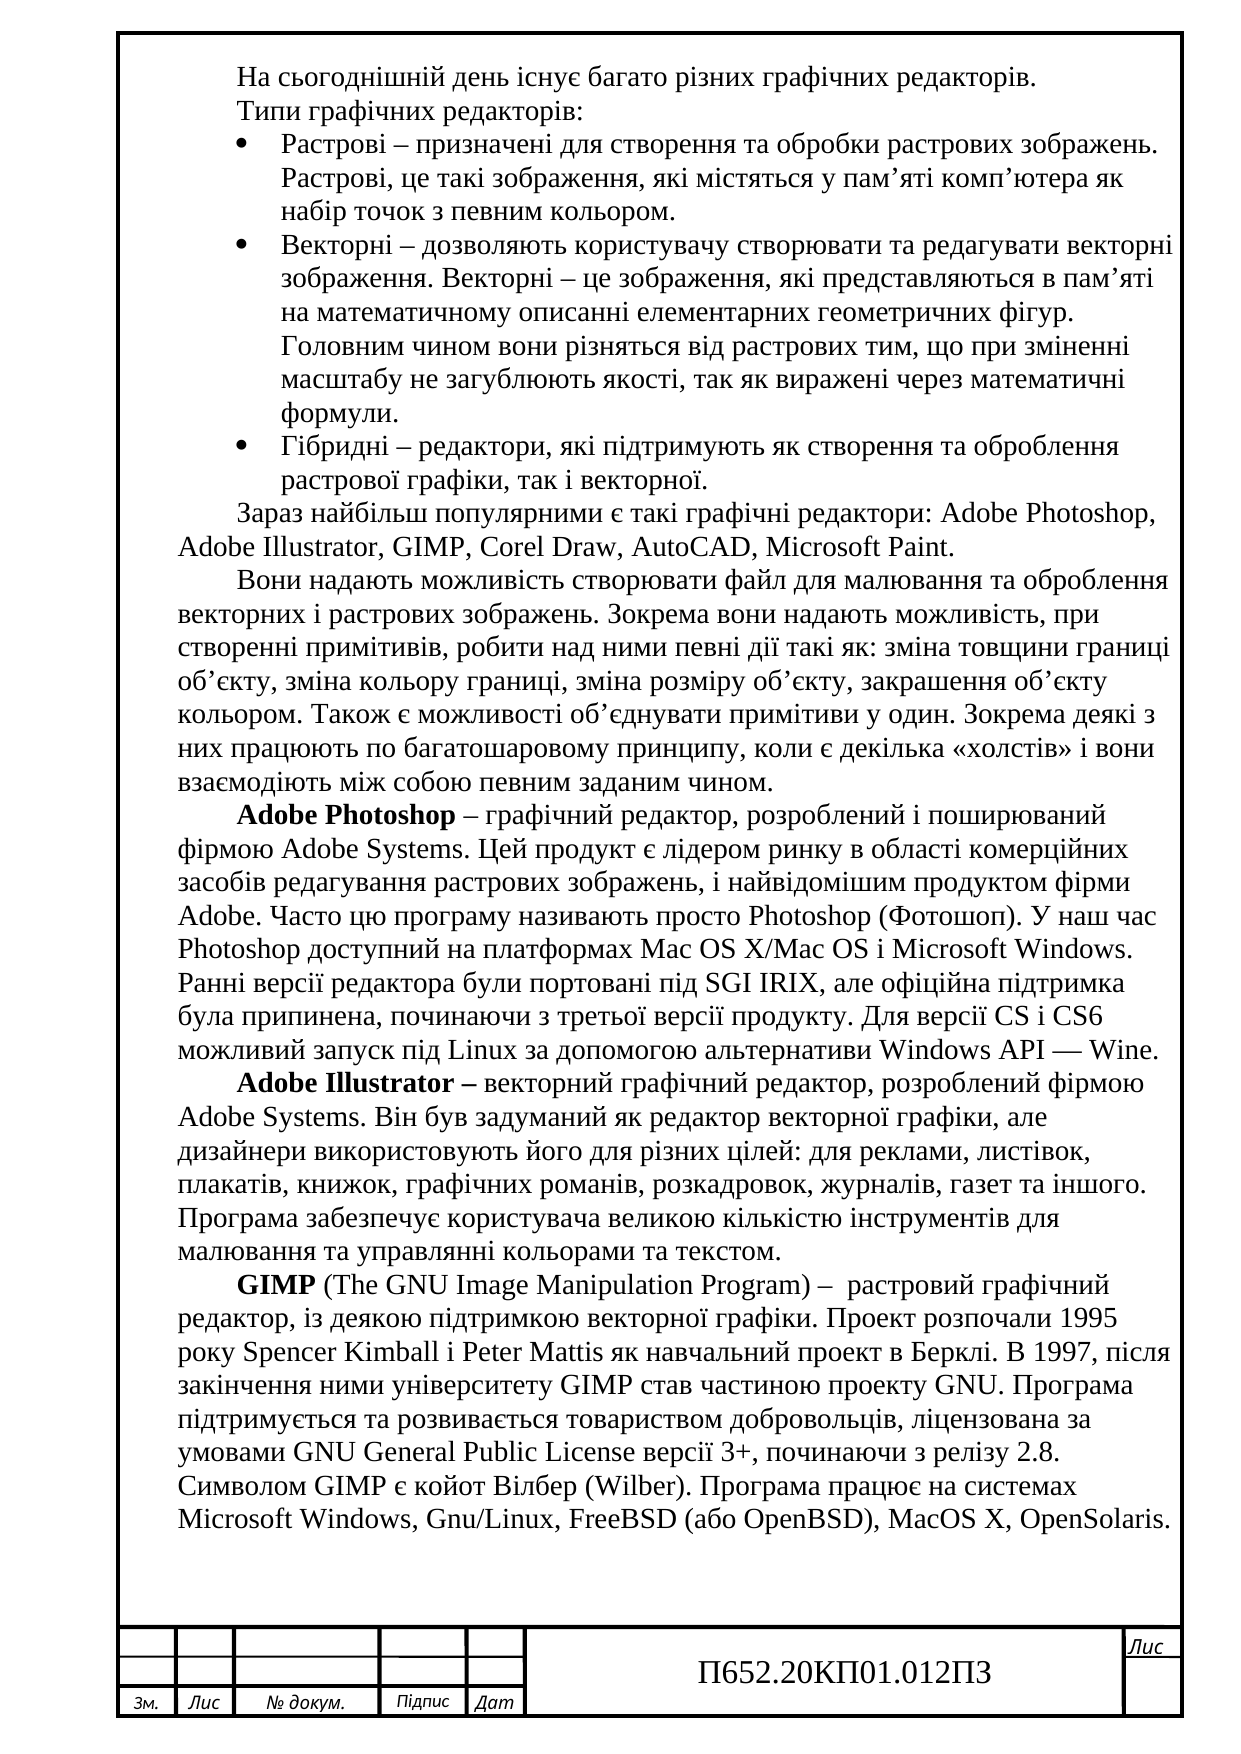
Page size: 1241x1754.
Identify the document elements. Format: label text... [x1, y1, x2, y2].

text Типи графічних редакторів: [177, 93, 1181, 126]
list Растрові – призначені для створення та обробки растрових зображень. Растрові, це такі зображення, які містяться у пам’яті комп’ютера як набір точок з певним кольором. [236, 126, 1181, 227]
text Adobe Photoshop – графічний редактор, розроблений і поширюваний фірмою Adobe Systems. Цей продукт є лідером ринку в області комерційних засобів редагування растрових зображень, і найвідомішим продуктом фірми Adobe. Часто цю програму називають просто Photoshop (Фотошоп). У наш час Photoshop доступний на платформах Mac OS X/Mac OS і Microsoft Windows. Ранні версії редактора були портовані під SGI IRIX, але офіційна підтримка була припинена, починаючи з третьої версії продукту. Для версії CS і CS6 можливий запуск під Linux за допомогою альтернативи Windows API — Wine. [177, 797, 1181, 1066]
list Векторні – дозволяють користувачу створювати та редагувати векторні зображення. Векторні – це зображення, які представляються в пам’яті на математичному описанні елементарних геометричних фігур. Головним чином вони різняться від растрових тим, що при зміненні масштабу не загублюють якості, так як виражені через математичні формули. [236, 227, 1181, 428]
text Adobe Illustrator – векторний графічний редактор, розроблений фірмою Adobe Systems. Він був задуманий як редактор векторної графіки, але дизайнери використовують його для різних цілей: для реклами, листівок, плакатів, книжок, графічних романів, розкадровок, журналів, газет та іншого. Програма забезпечує користувача великою кількістю інструментів для малювання та управлянні кольорами та текcтом. [177, 1066, 1181, 1267]
text Вони надають можливість створювати файл для малювання та оброблення векторних і растрових зображень. Зокрема вони надають можливість, при створенні примітивів, робити над ними певні дії такі як: зміна товщини границі об’єкту, зміна кольору границі, зміна розміру об’єкту, закрашення об’єкту кольором. Також є можливості об’єднувати примітиви у один. Зокрема деякі з них працюють по багатошаровому принципу, коли є декілька «холстів» і вони взаємодіють між собою певним заданим чином. [177, 562, 1181, 797]
text На сьогоднішній день існує багато різних графічних редакторів. [177, 59, 1181, 93]
list Зараз найбільш популярними є такі графічні редактори: Adobe Photoshop, Adobe Illustrator, GIMP, Corel Draw, AutoCAD, Microsoft Paint. [177, 495, 1181, 562]
list Гібридні – редактори, які підтримують як створення та оброблення растрової графіки, так і векторної. [236, 428, 1181, 495]
